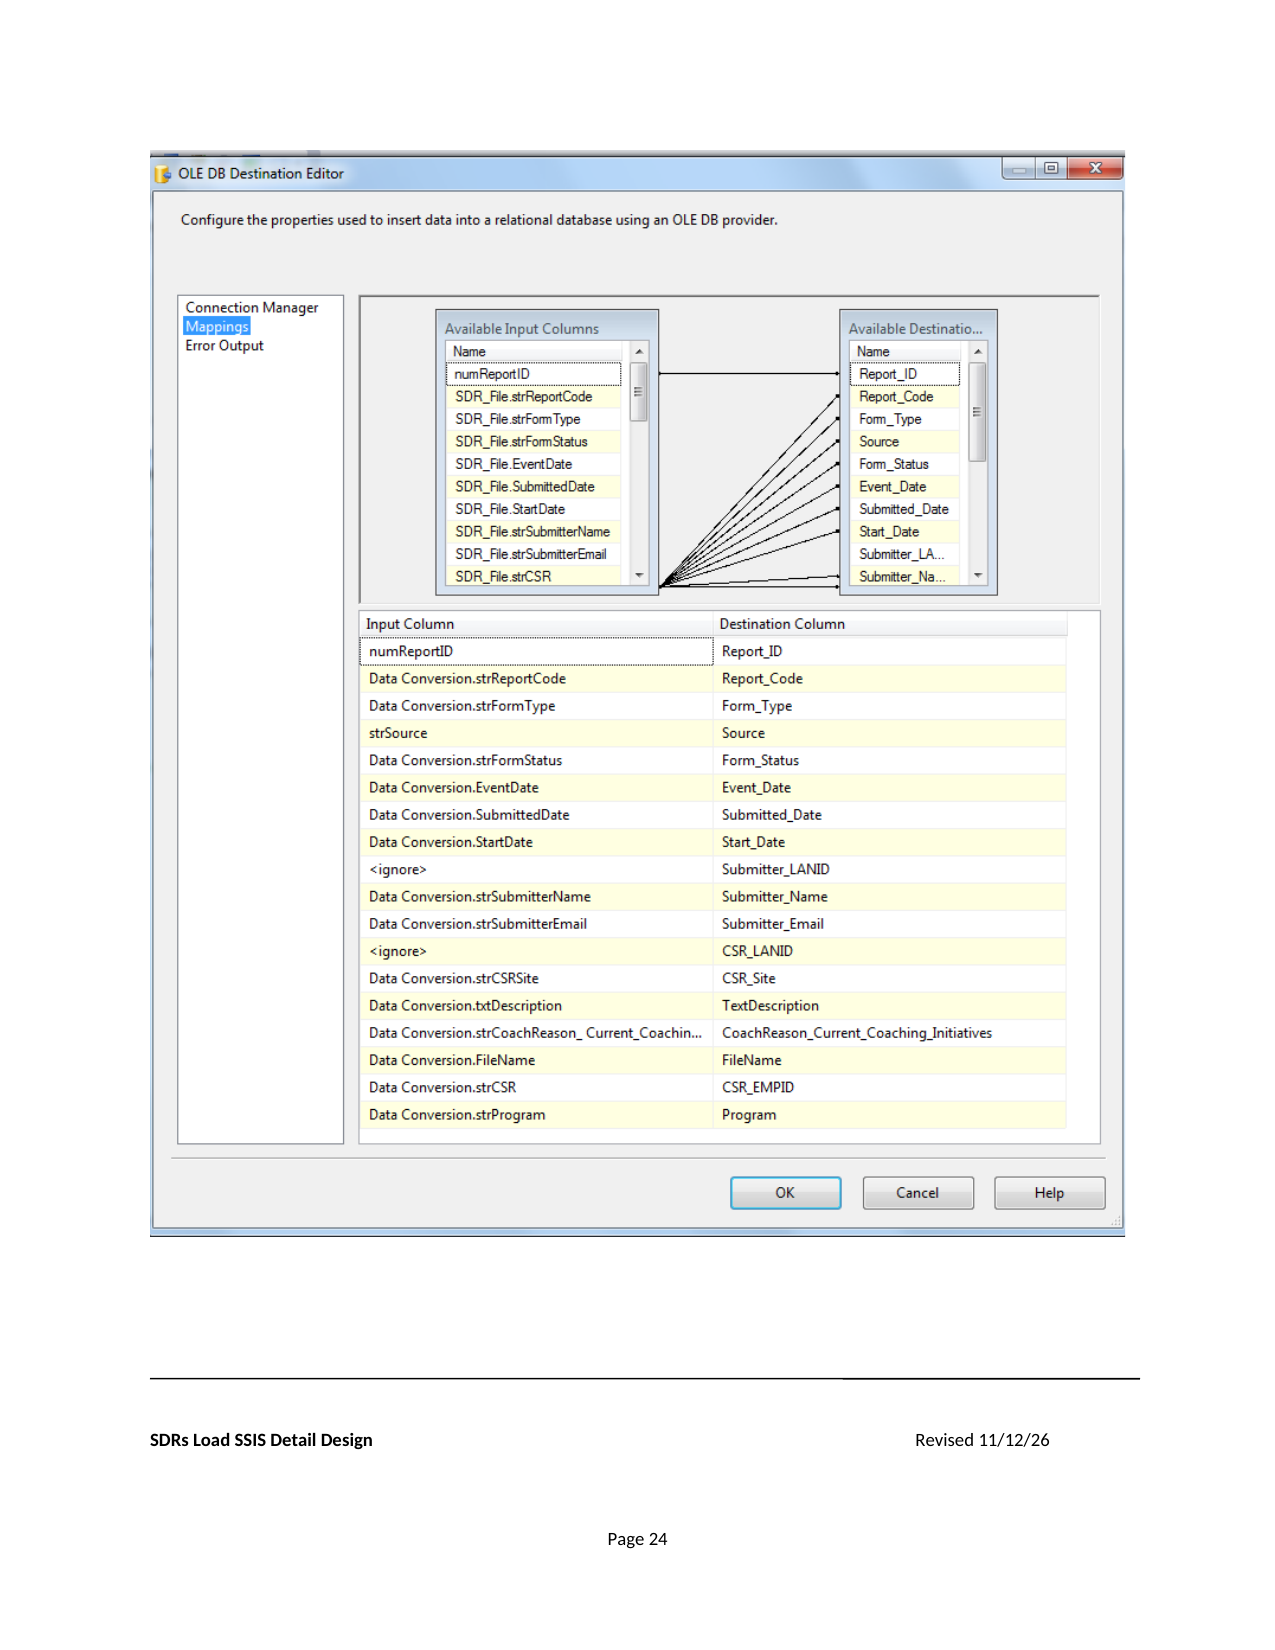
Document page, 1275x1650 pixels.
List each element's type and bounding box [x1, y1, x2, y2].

picture [150, 150, 1125, 1237]
